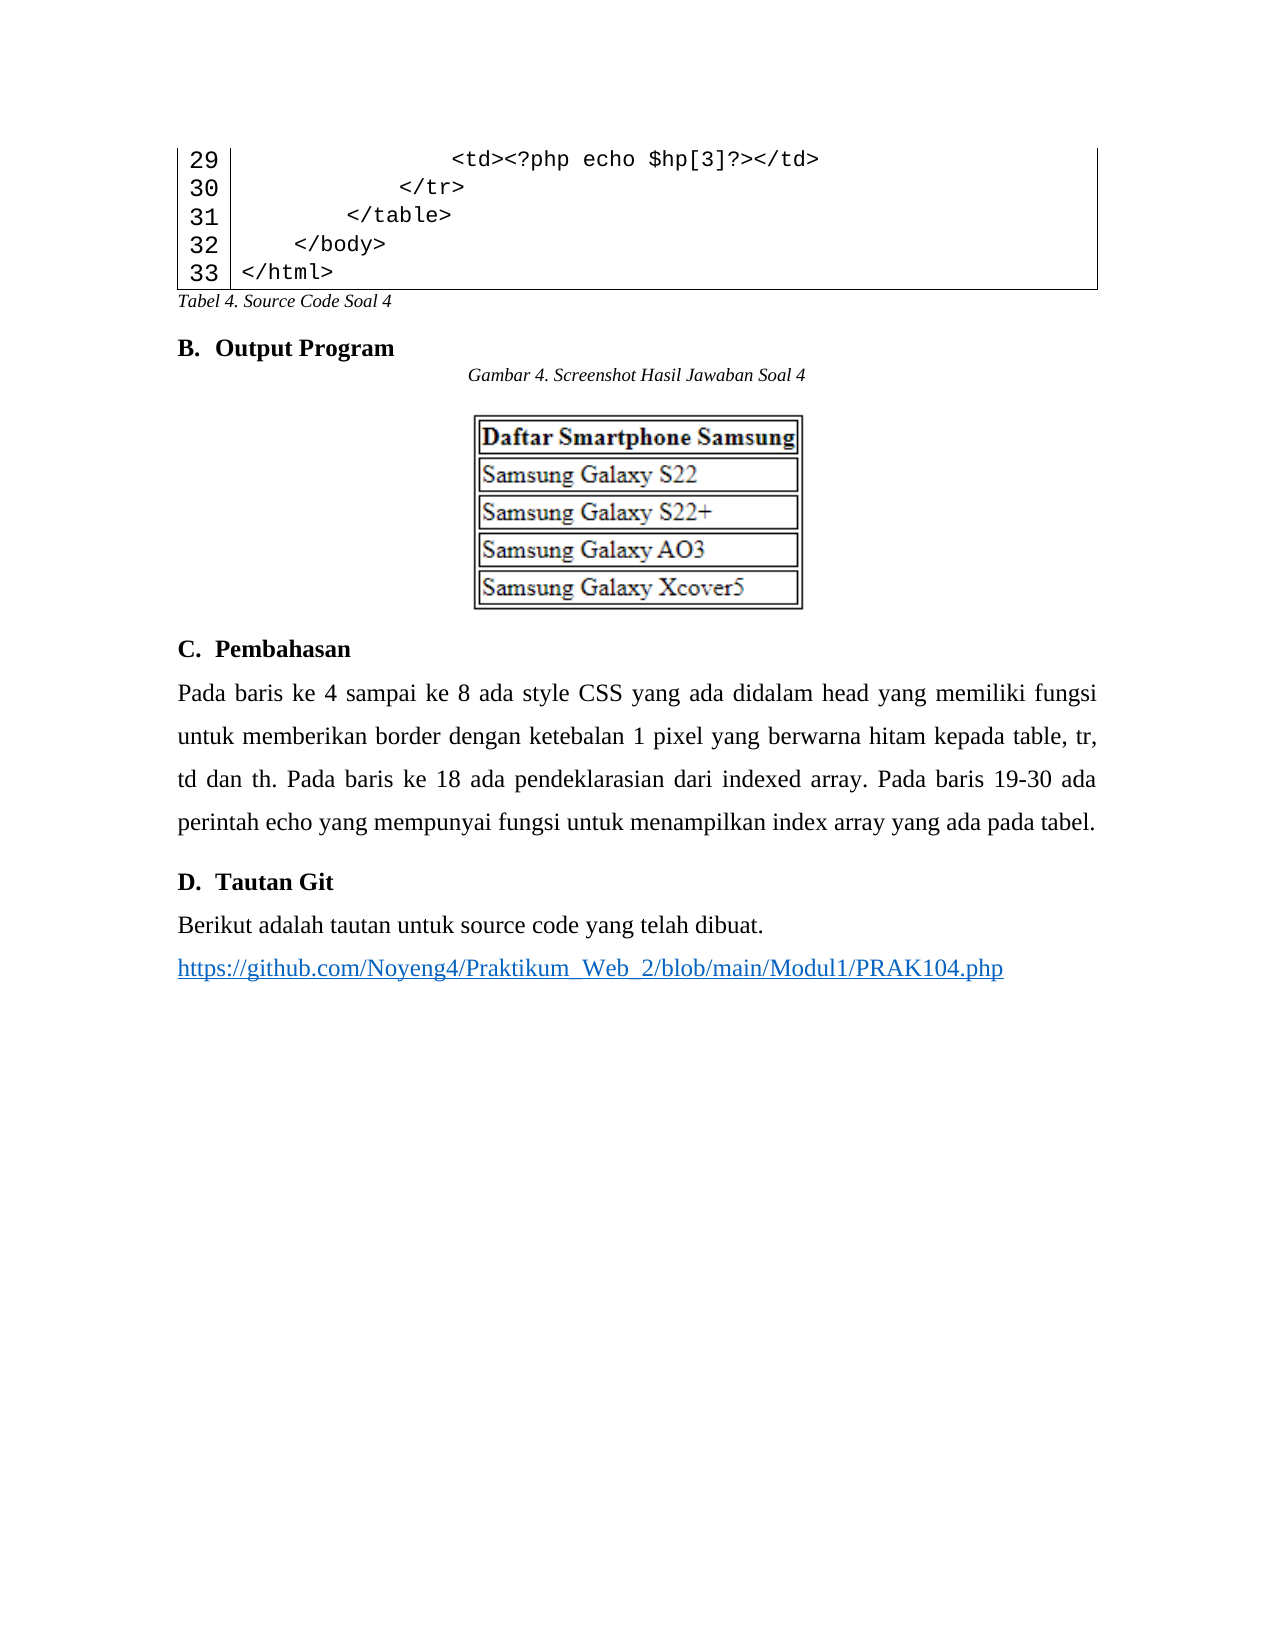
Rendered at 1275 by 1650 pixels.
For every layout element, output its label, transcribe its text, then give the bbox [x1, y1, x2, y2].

subtitle Output Program [177, 333, 1098, 362]
table_cell <td><?php echo $hp[3]?></td> [231, 148, 1097, 176]
picture [468, 406, 808, 616]
text Berikut adalah tautan untuk source code yang telah dibuat. [177, 910, 1098, 939]
subtitle Tautan Git [177, 867, 1098, 896]
table_cell </tr> [231, 176, 1097, 204]
table_cell 29 [178, 148, 230, 176]
table_cell 30 [178, 176, 230, 204]
text Tabel 4. Source Code Soal 4 [177, 290, 1098, 312]
table_cell </html> [231, 261, 1097, 289]
table_cell 31 [178, 204, 230, 233]
text Pada baris ke 4 sampai ke 8 ada style CSS yang ada didalam head yang memiliki fungsi untuk memberikan border dengan ketebalan 1 pixel yang berwarna hitam kepada table, tr, td dan th. Pada baris ke 18 ada pendeklarasian dari indexed array. Pada baris 19-30 ada perintah echo yang mempunyai fungsi untuk menampilkan index array yang ada pada tabel. [177, 678, 1098, 836]
table_cell </table> [231, 204, 1097, 233]
table_cell 32 [178, 233, 230, 261]
text https://github.com/Noyeng4/Praktikum_Web_2/blob/main/Modul1/PRAK104.php [177, 953, 1098, 982]
table_cell 33 [178, 261, 230, 289]
text Gambar 4. Screenshot Hasil Jawaban Soal 4 [177, 364, 1098, 385]
table_cell </body> [231, 233, 1097, 261]
subtitle Pembahasan [177, 634, 1098, 663]
